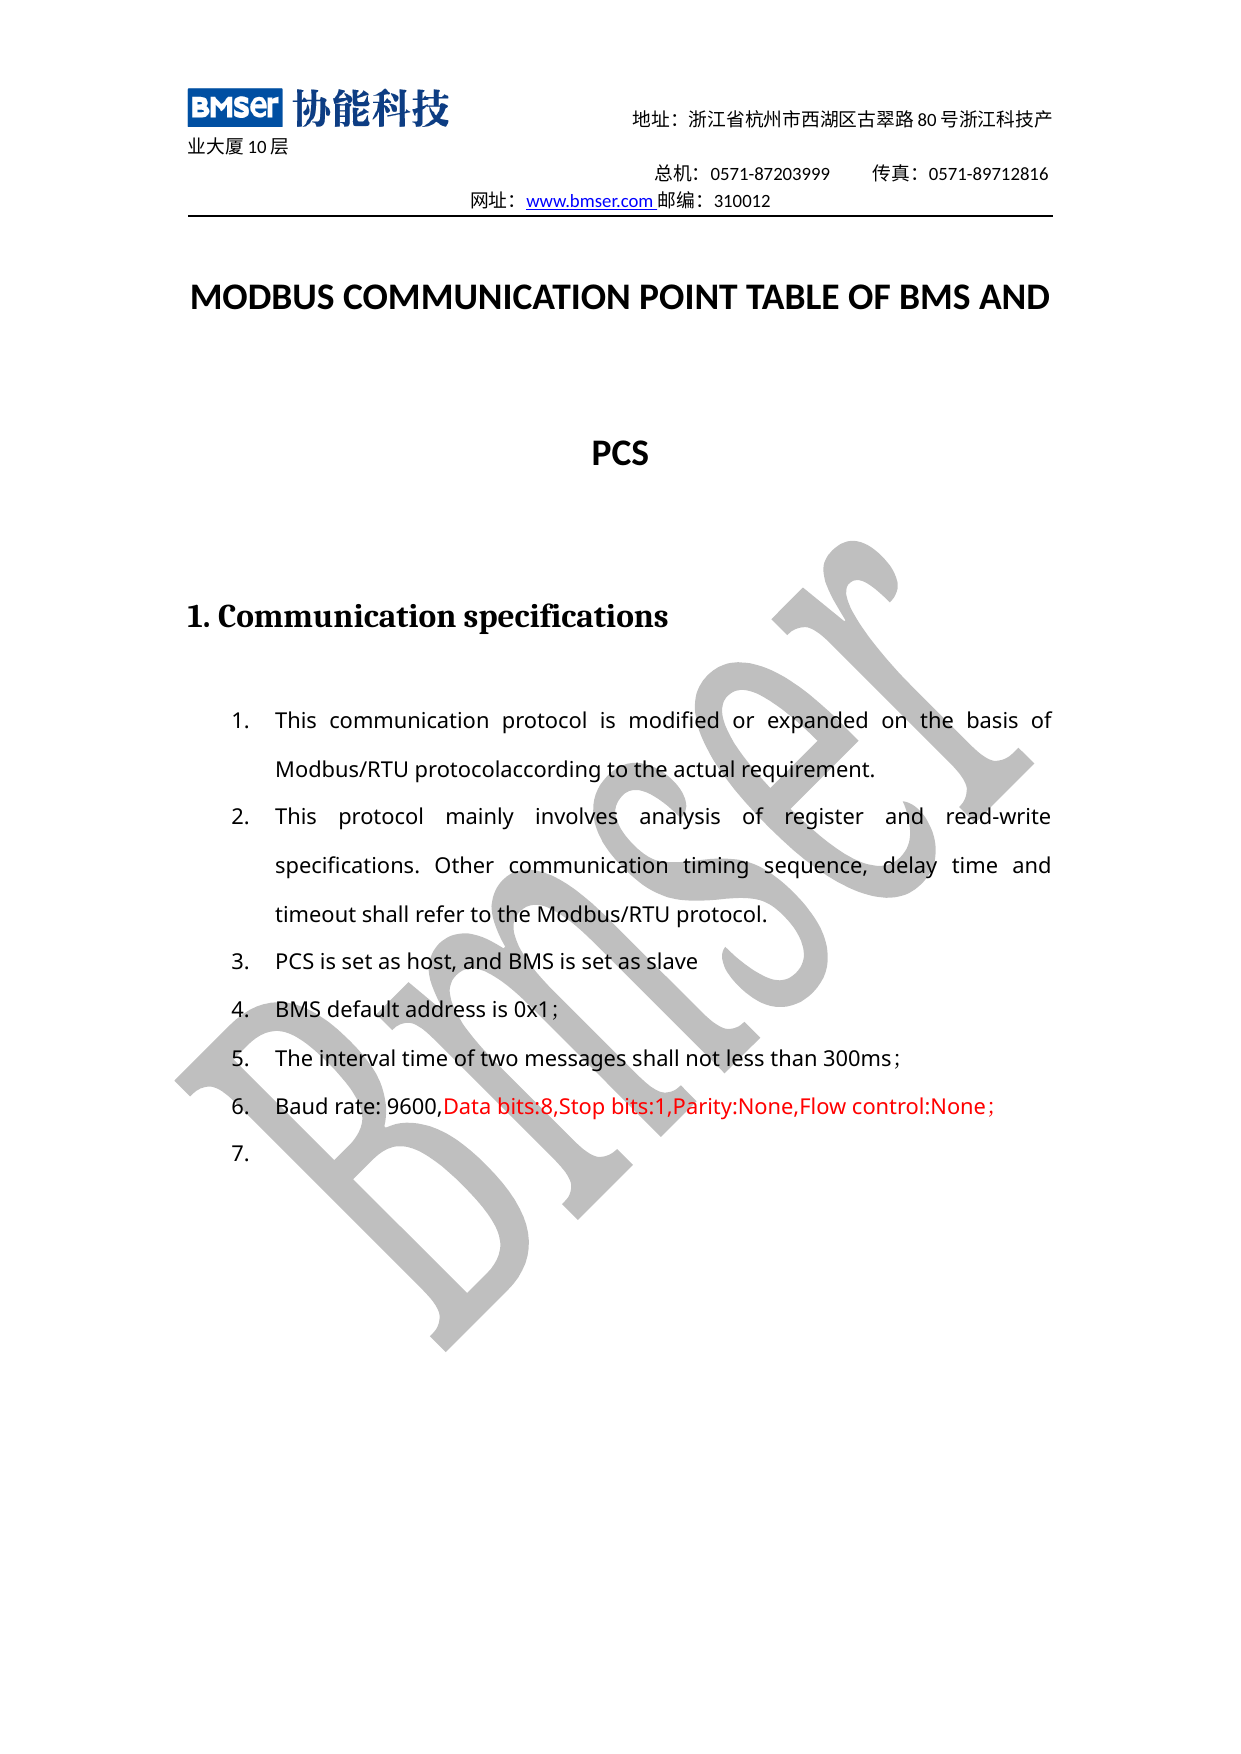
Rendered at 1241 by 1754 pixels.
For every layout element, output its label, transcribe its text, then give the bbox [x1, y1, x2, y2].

list BMS default address is 0x1； [231, 992, 1053, 1025]
list This protocol mainly involves analysis of register and read-write specifications. Other communication timing sequence, delay time and timeout shall refer to the Modbus/RTU protocol. [231, 800, 1053, 930]
subtitle MODBUS COMMUNICATION POINT TABLE OF BMS AND PCS [187, 263, 1053, 485]
list The interval time of two messages shall not less than 300ms； [231, 1040, 1053, 1073]
subtitle 1. Communication specifications [187, 584, 1053, 649]
list This communication protocol is modified or expanded on the basis of Modbus/RTU protocolaccording to the actual requirement. [231, 704, 1053, 785]
picture [187, 88, 449, 127]
list PCS is set as host, and BMS is set as slave [231, 945, 1053, 977]
list Baud rate: 9600,Data bits:8,Stop bits:1,Parity:None,Flow control:None； [231, 1089, 1053, 1121]
